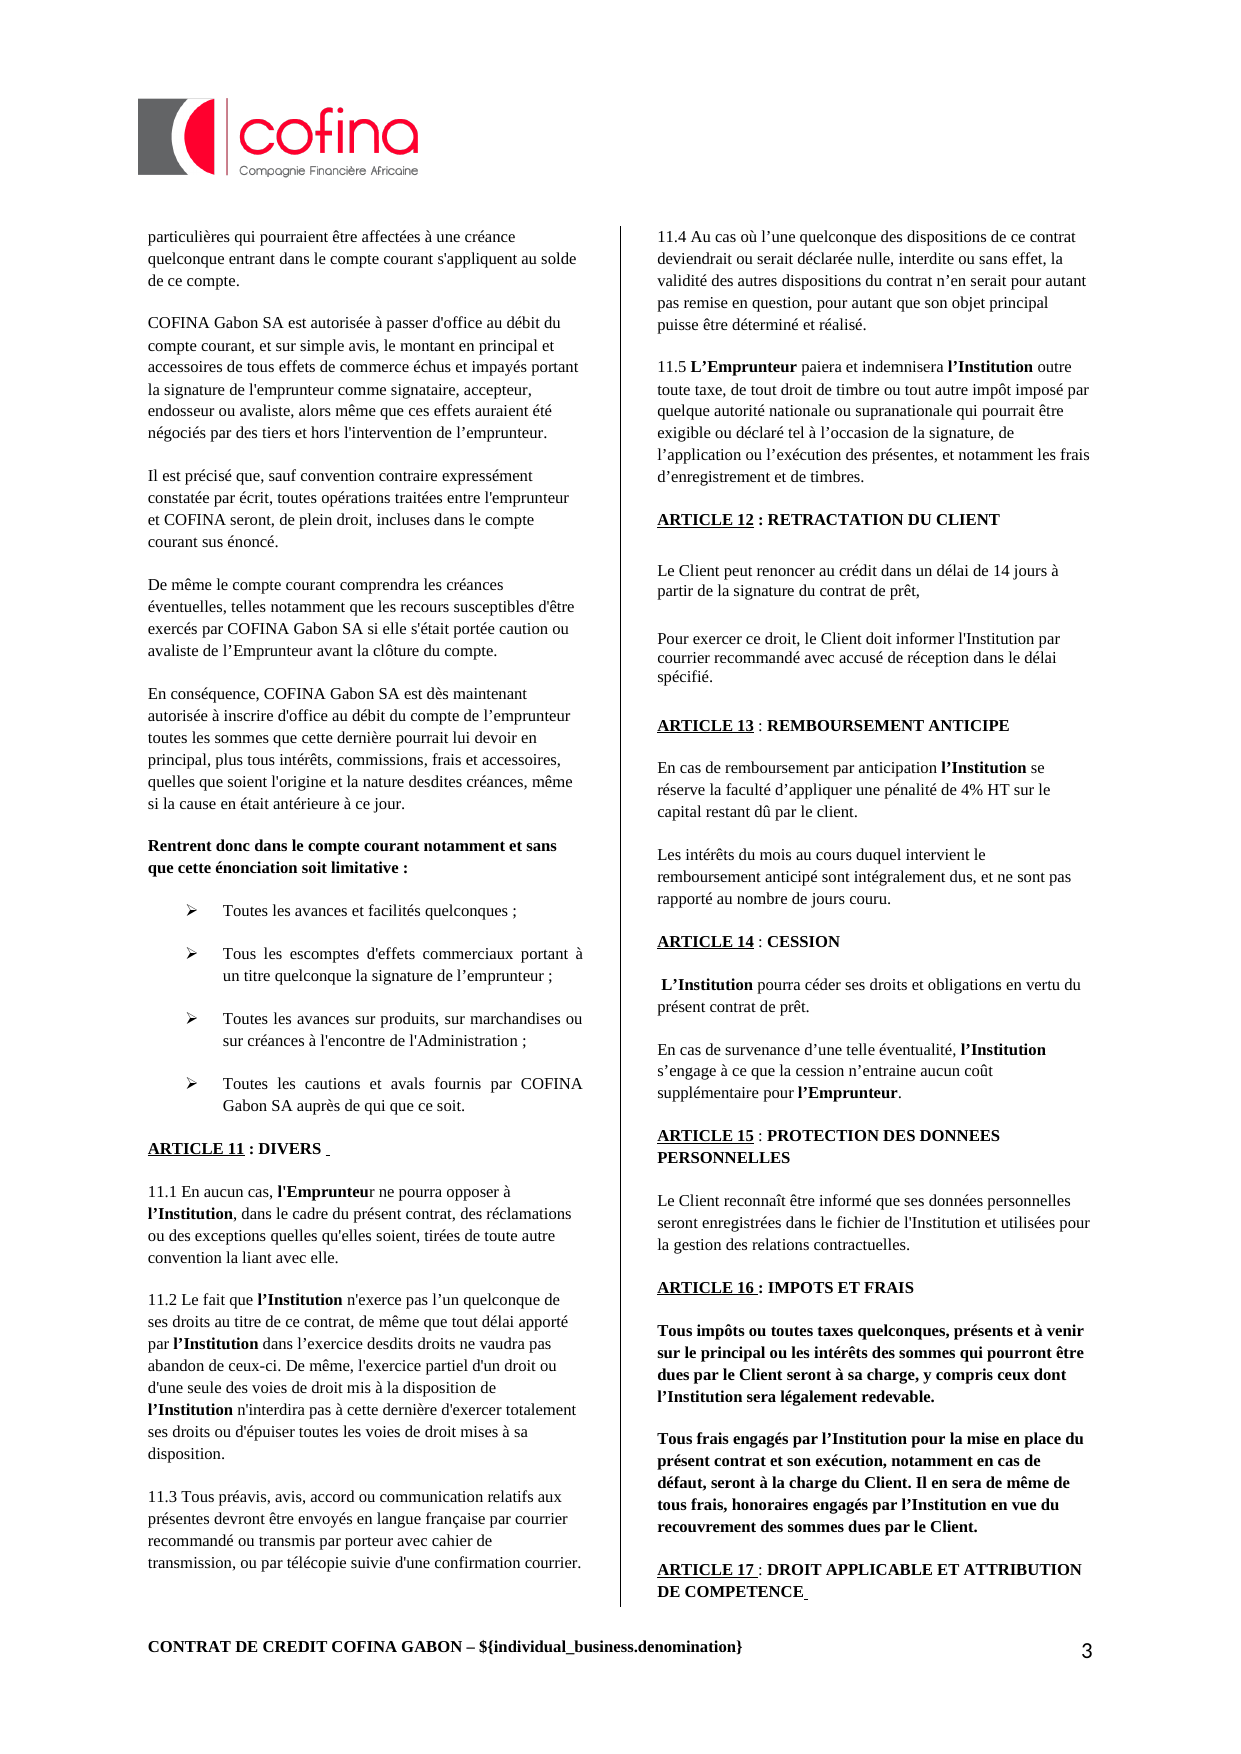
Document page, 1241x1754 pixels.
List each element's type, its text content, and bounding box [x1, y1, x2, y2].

text Le Client reconnaît être informé que ses données personnelles seront enregistrées dans le fichier de l'Institution et utilisées pour la gestion des relations contractuelles. [657, 1191, 1093, 1254]
text 11.1 En aucun cas, l'Emprunteur ne pourra opposer à l’Institution, dans le cadre du présent contrat, des réclamations ou des exceptions quelles qu'elles soient, tirées de toute autre convention la liant avec elle. [148, 1181, 583, 1267]
text De même le compte courant comprendra les créances éventuelles, telles notamment que les recours susceptibles d'être exercés par COFINA Gabon SA si elle s'était portée caution ou avaliste de l’Emprunteur avant la clôture du compte. [148, 575, 583, 660]
text Pour exercer ce droit, le Client doit informer l'Institution par courrier recommandé avec accusé de réception dans le délai spécifié. [657, 629, 1093, 686]
list Toutes les avances sur produits, sur marchandises ou sur créances à l'encontre de l'Administration ; [185, 1009, 583, 1050]
text 11.2 Le fait que l’Institution n'exerce pas l’un quelconque de ses droits au titre de ce contrat, de même que tout délai apporté par l’Institution dans l’exercice desdits droits ne vaudra pas abandon de ceux-ci. De même, l'exercice partiel d'un droit ou d'une seule des voies de droit mis à la disposition de l’Institution n'interdira pas à cette dernière d'exercer totalement ses droits ou d'épuiser toutes les voies de droit mises à sa disposition. [148, 1290, 583, 1463]
text En conséquence, COFINA Gabon SA est dès maintenant autorisée à inscrire d'office au débit du compte de l’emprunteur toutes les sommes que cette dernière pourrait lui devoir en principal, plus tous intérêts, commissions, frais et accessoires, quelles que soient l'origine et la nature desdites créances, même si la cause en était antérieure à ce jour. [148, 683, 583, 813]
text ARTICLE 17 : DROIT APPLICABLE ET ATTRIBUTION DE COMPETENCE [657, 1560, 1093, 1601]
text ARTICLE 16 : IMPOTS ET FRAIS [657, 1278, 1093, 1297]
text En cas de survenance d’une telle éventualité, l’Institution s’engage à ce que la cession n’entraine aucun coût supplémentaire pour l’Emprunteur. [657, 1039, 1093, 1102]
text Le Client peut renoncer au crédit dans un délai de 14 jours à partir de la signature du contrat de prêt, [657, 561, 1093, 599]
text 11.4 Au cas où l’une quelconque des dispositions de ce contrat deviendrait ou serait déclarée nulle, interdite ou sans effet, la validité des autres dispositions du contrat n’en serait pour autant pas remise en question, pour autant que son objet principal puisse être déterminé et réalisé. [657, 227, 1093, 334]
text Rentrent donc dans le compte courant notamment et sans que cette énonciation soit limitative : [148, 836, 583, 877]
text L’Institution pourra céder ses droits et obligations en vertu du présent contrat de prêt. [657, 974, 1093, 1016]
picture [103, 73, 451, 202]
text ARTICLE 15 : PROTECTION DES DONNEES PERSONNELLES [657, 1126, 1093, 1167]
text 11.5 L’Emprunteur paiera et indemnisera l’Institution outre toute taxe, de tout droit de timbre ou tout autre impôt imposé par quelque autorité nationale ou supranationale qui pourrait être exigible ou déclaré tel à l’occasion de la signature, de l’application ou l’exécution des présentes, et notamment les frais d’enregistrement et de timbres. [657, 357, 1093, 486]
text Il est précisé que, sauf convention contraire expressément constatée par écrit, toutes opérations traitées entre l'emprunteur et COFINA seront, de plein droit, incluses dans le compte courant sus énoncé. [148, 466, 583, 551]
list Toutes les avances et facilités quelconques ; [185, 901, 583, 920]
list Tous les escomptes d'effets commerciaux portant à un titre quelconque la signature de l’emprunteur ; [185, 944, 583, 985]
text ARTICLE 12 : RETRACTATION DU CLIENT [657, 510, 1093, 529]
list Toutes les cautions et avals fournis par COFINA Gabon SA auprès de qui que ce soit. [185, 1074, 583, 1115]
text ARTICLE 11 : DIVERS [148, 1139, 583, 1158]
text ARTICLE 13 : REMBOURSEMENT ANTICIPE [657, 715, 1093, 734]
text 11.3 Tous préavis, avis, accord ou communication relatifs aux présentes devront être envoyés en langue française par courrier recommandé ou transmis par porteur avec cahier de transmission, ou par télécopie suivie d'une confirmation courrier. [148, 1487, 583, 1572]
text Les intérêts du mois au cours duquel intervient le remboursement anticipé sont intégralement dus, et ne sont pas rapporté au nombre de jours couru. [657, 845, 1093, 908]
text En cas de remboursement par anticipation l’Institution se réserve la faculté d’appliquer une pénalité de 4% HT sur le capital restant dû par le client. [657, 758, 1093, 821]
text ARTICLE 14 : CESSION [657, 932, 1093, 951]
